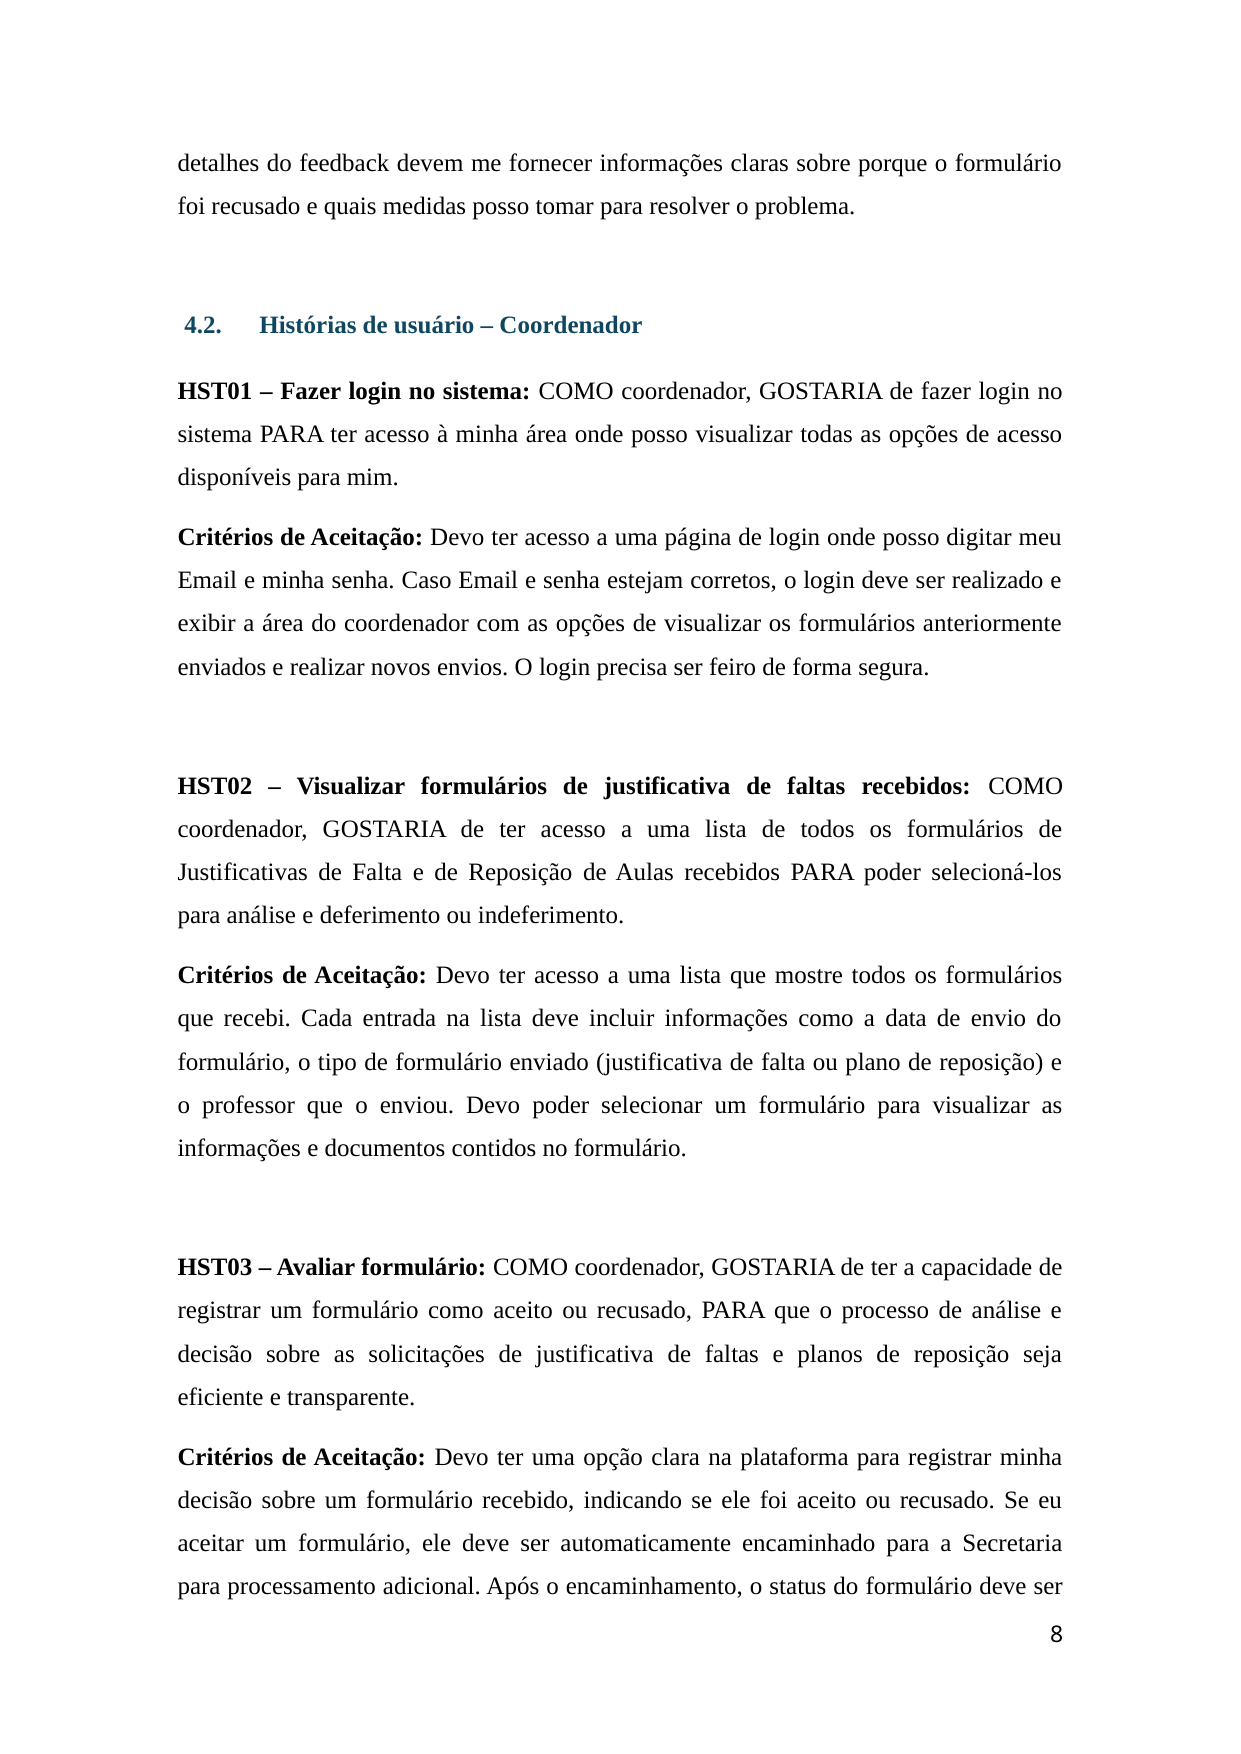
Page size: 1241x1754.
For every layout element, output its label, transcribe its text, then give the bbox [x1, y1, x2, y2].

text Critérios de Aceitação: Devo ter acesso a uma lista que mostre todos os formulários que recebi. Cada entrada na lista deve incluir informações como a data de envio do formulário, o tipo de formulário enviado (justificativa de falta ou plano de reposição) e o professor que o enviou. Devo poder selecionar um formulário para visualizar as informações e documentos contidos no formulário. [177, 960, 1063, 1162]
subtitle Histórias de usuário – Coordenador [184, 310, 1063, 339]
text HST03 – Avaliar formulário: COMO coordenador, GOSTARIA de ter a capacidade de registrar um formulário como aceito ou recusado, PARA que o processo de análise e decisão sobre as solicitações de justificativa de faltas e planos de reposição seja eficiente e transparente. [177, 1252, 1063, 1411]
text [177, 148, 1063, 219]
text Critérios de Aceitação: Devo ter acesso a uma página de login onde posso digitar meu Email e minha senha. Caso Email e senha estejam corretos, o login deve ser realizado e exibir a área do coordenador com as opções de visualizar os formulários anteriormente enviados e realizar novos envios. O login precisa ser feiro de forma segura. [177, 522, 1063, 680]
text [177, 1442, 1063, 1600]
text HST02 – Visualizar formulários de justificativa de faltas recebidos: COMO coordenador, GOSTARIA de ter acesso a uma lista de todos os formulários de Justificativas de Falta e de Reposição de Aulas recebidos PARA poder selecioná-los para análise e deferimento ou indeferimento. [177, 771, 1063, 929]
text HST01 – Fazer login no sistema: COMO coordenador, GOSTARIA de fazer login no sistema PARA ter acesso à minha área onde posso visualizar todas as opções de acesso disponíveis para mim. [177, 376, 1063, 491]
